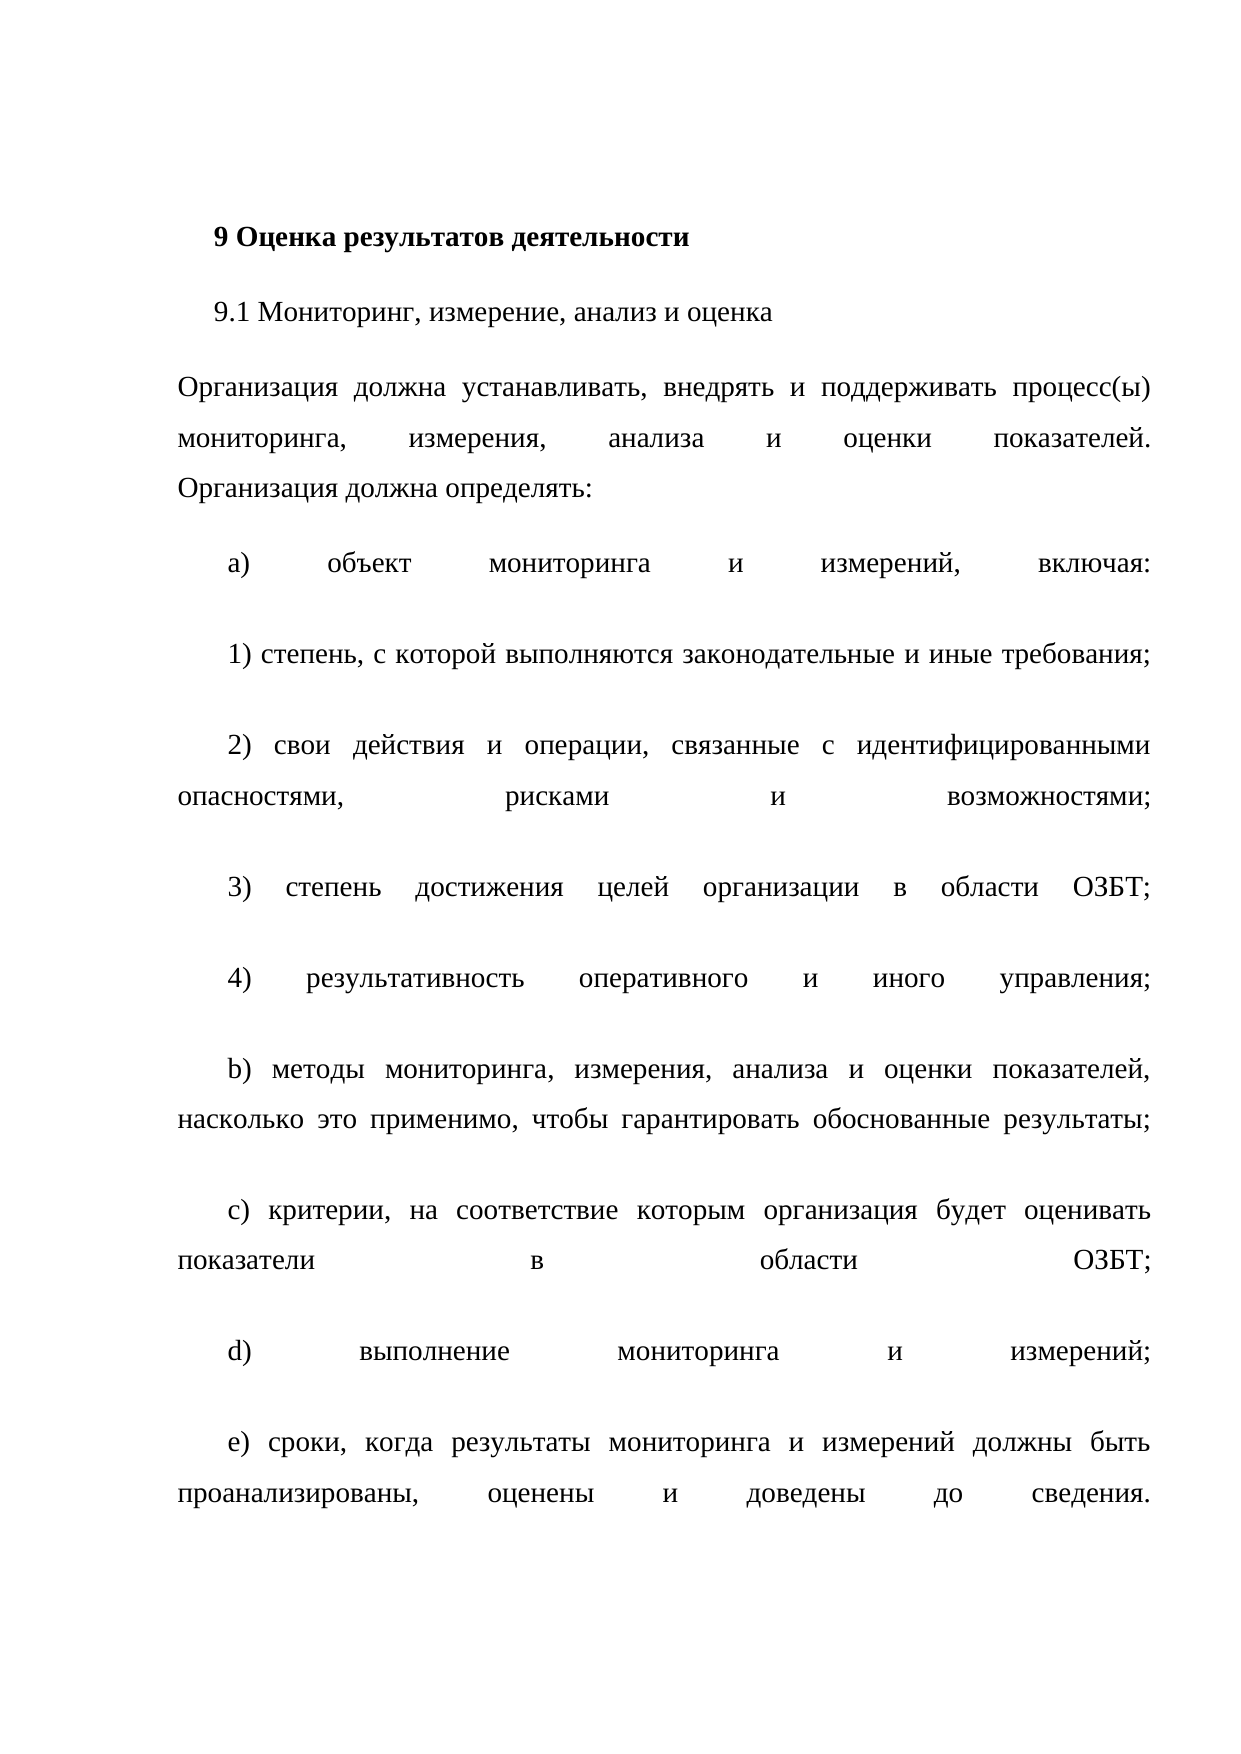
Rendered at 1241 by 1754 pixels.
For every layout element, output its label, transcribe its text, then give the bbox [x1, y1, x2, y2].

text 4) результативность оперативного и иного управления; [177, 960, 1152, 1036]
text c) критерии, на соответствие которым организация будет оценивать показатели в области ОЗБТ; [177, 1192, 1152, 1319]
text d) выполнение мониторинга и измерений; [177, 1333, 1152, 1410]
text 2) свои действия и операции, связанные с идентифицированными опасностями, рисками и возможностями; [177, 727, 1152, 854]
text e) сроки, когда результаты мониторинга и измерений должны быть проанализированы, оценены и доведены до сведения. [177, 1424, 1152, 1552]
text 3) степень достижения целей организации в области ОЗБТ; [177, 869, 1152, 945]
subtitle Организация должна устанавливать, внедрять и поддерживать процесс(ы) мониторинга, измерения, анализа и оценки показателей. Организация должна определять: [177, 369, 1152, 503]
text b) методы мониторинга, измерения, анализа и оценки показателей, насколько это применимо, чтобы гарантировать обоснованные результаты; [177, 1051, 1152, 1178]
subtitle 9 Оценка результатов деятельности [177, 219, 1152, 252]
text a) объект мониторинга и измерений, включая: [177, 545, 1152, 622]
text 1) степень, с которой выполняются законодательные и иные требования; [177, 636, 1152, 713]
subtitle 9.1 Мониторинг, измерение, анализ и оценка [177, 294, 1152, 328]
